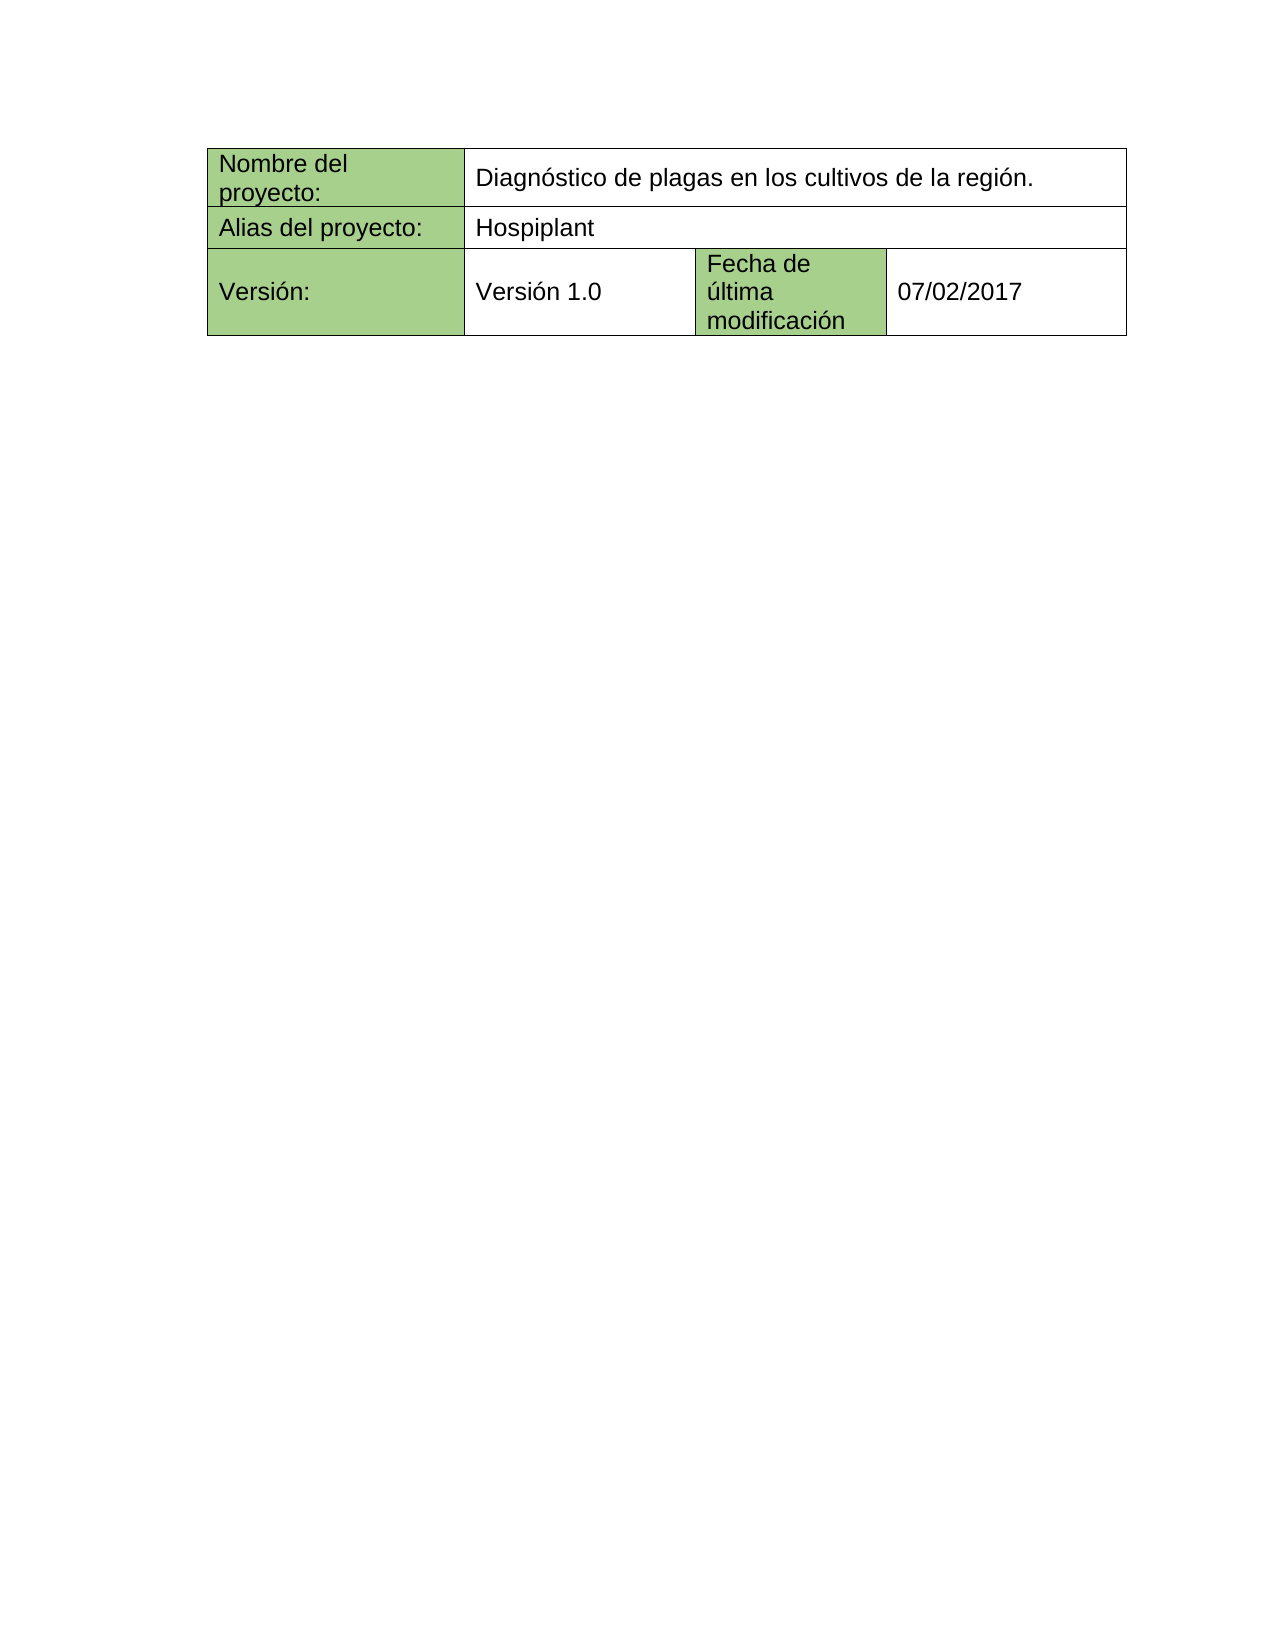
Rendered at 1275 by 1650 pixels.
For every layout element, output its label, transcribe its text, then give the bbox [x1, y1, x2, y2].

table_cell Fecha de última modificación [696, 249, 886, 335]
table_cell Hospiplant [465, 207, 1126, 248]
table_cell Alias del proyecto: [208, 207, 464, 248]
table_cell Versión: [208, 249, 464, 335]
table_cell 07/02/2017 [887, 249, 1126, 335]
table_cell Versión 1.0 [465, 249, 695, 335]
table_header Diagnóstico de plagas en los cultivos de la región. [465, 149, 1126, 206]
table_header Nombre del proyecto: [208, 149, 464, 206]
